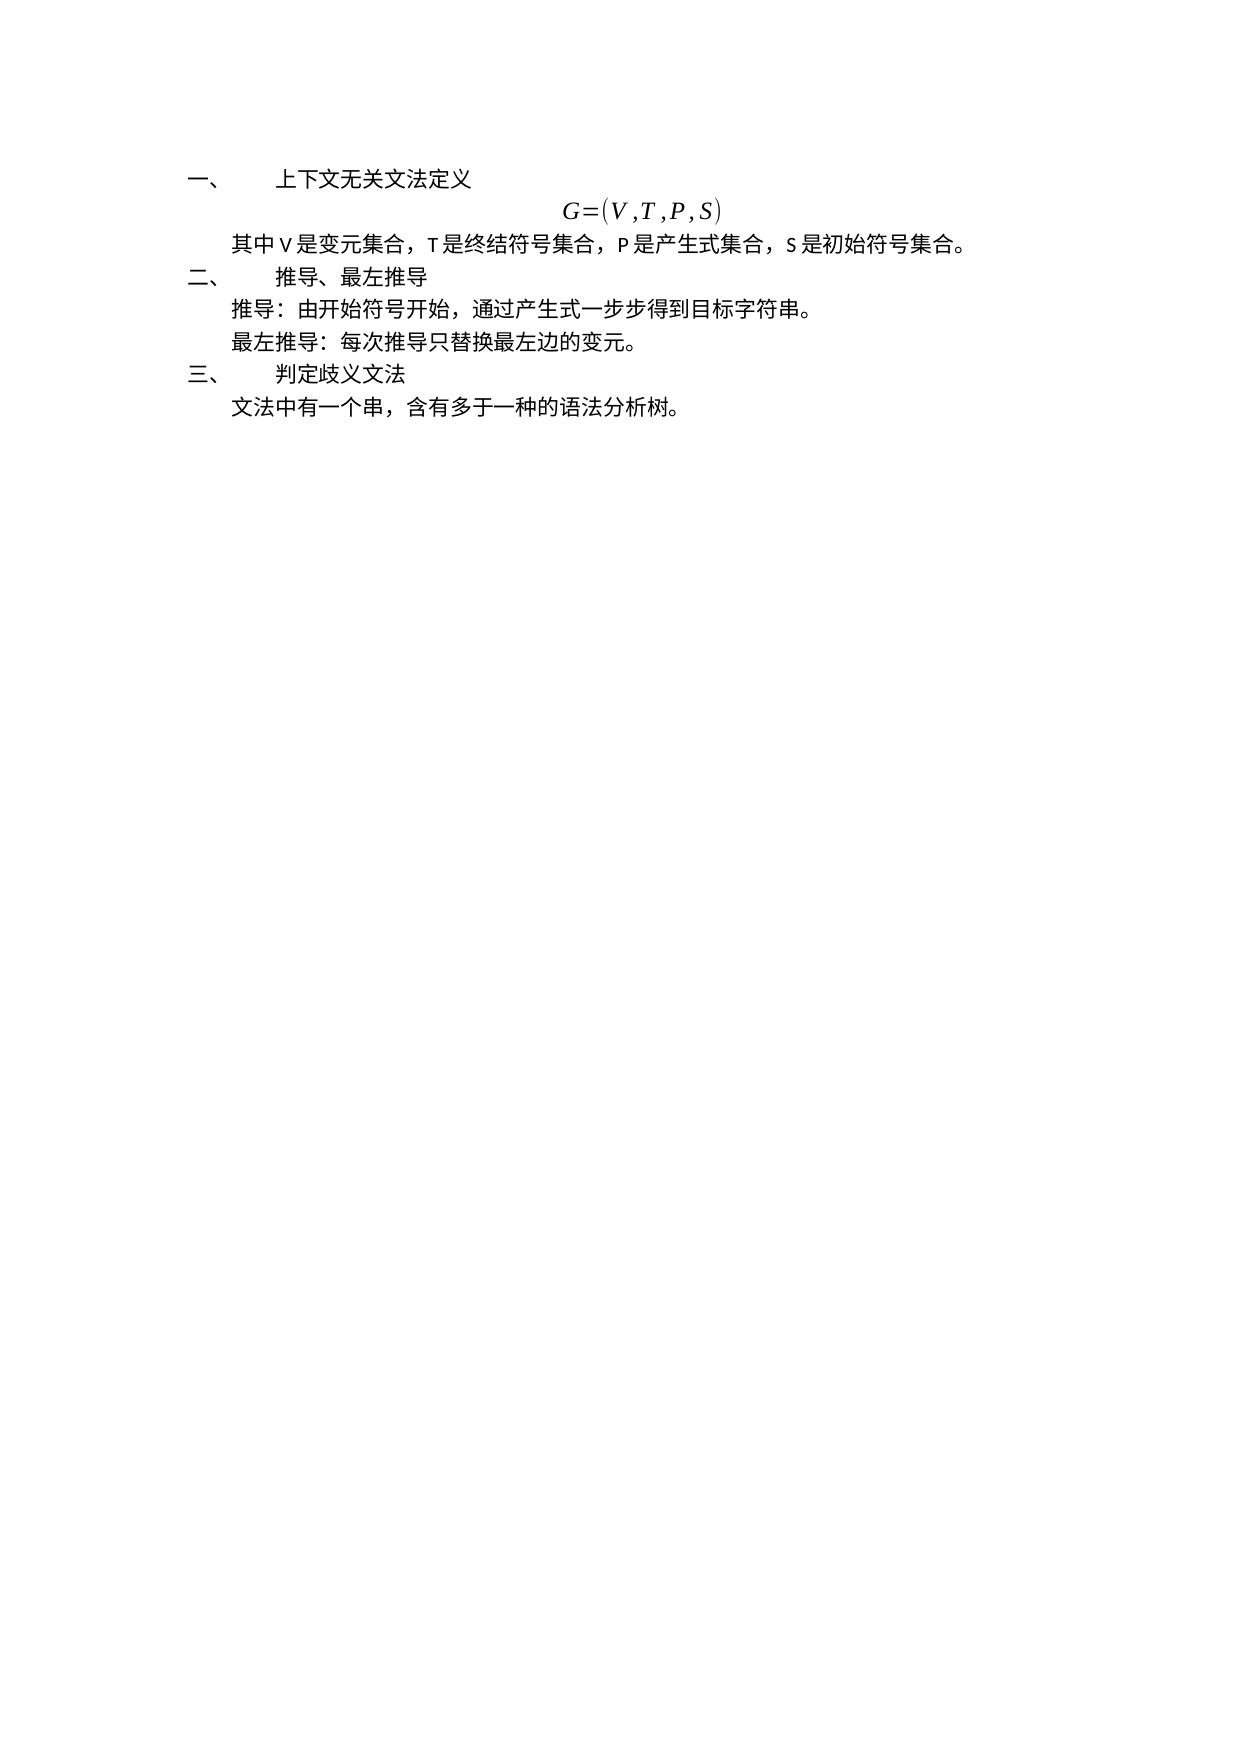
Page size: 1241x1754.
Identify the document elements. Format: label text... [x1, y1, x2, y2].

list 判定歧义文法 [187, 357, 1053, 389]
text 其中V是变元集合，T是终结符号集合，P是产生式集合，S是初始符号集合。 [187, 227, 1053, 259]
list 上下文无关文法定义 [187, 162, 1053, 194]
list 推导：由开始符号开始，通过产生式一步步得到目标字符串。 [231, 292, 1053, 324]
list 文法中有一个串，含有多于一种的语法分析树。 [231, 389, 1053, 422]
list 推导、最左推导 [187, 259, 1053, 292]
list 最左推导：每次推导只替换最左边的变元。 [231, 324, 1053, 357]
